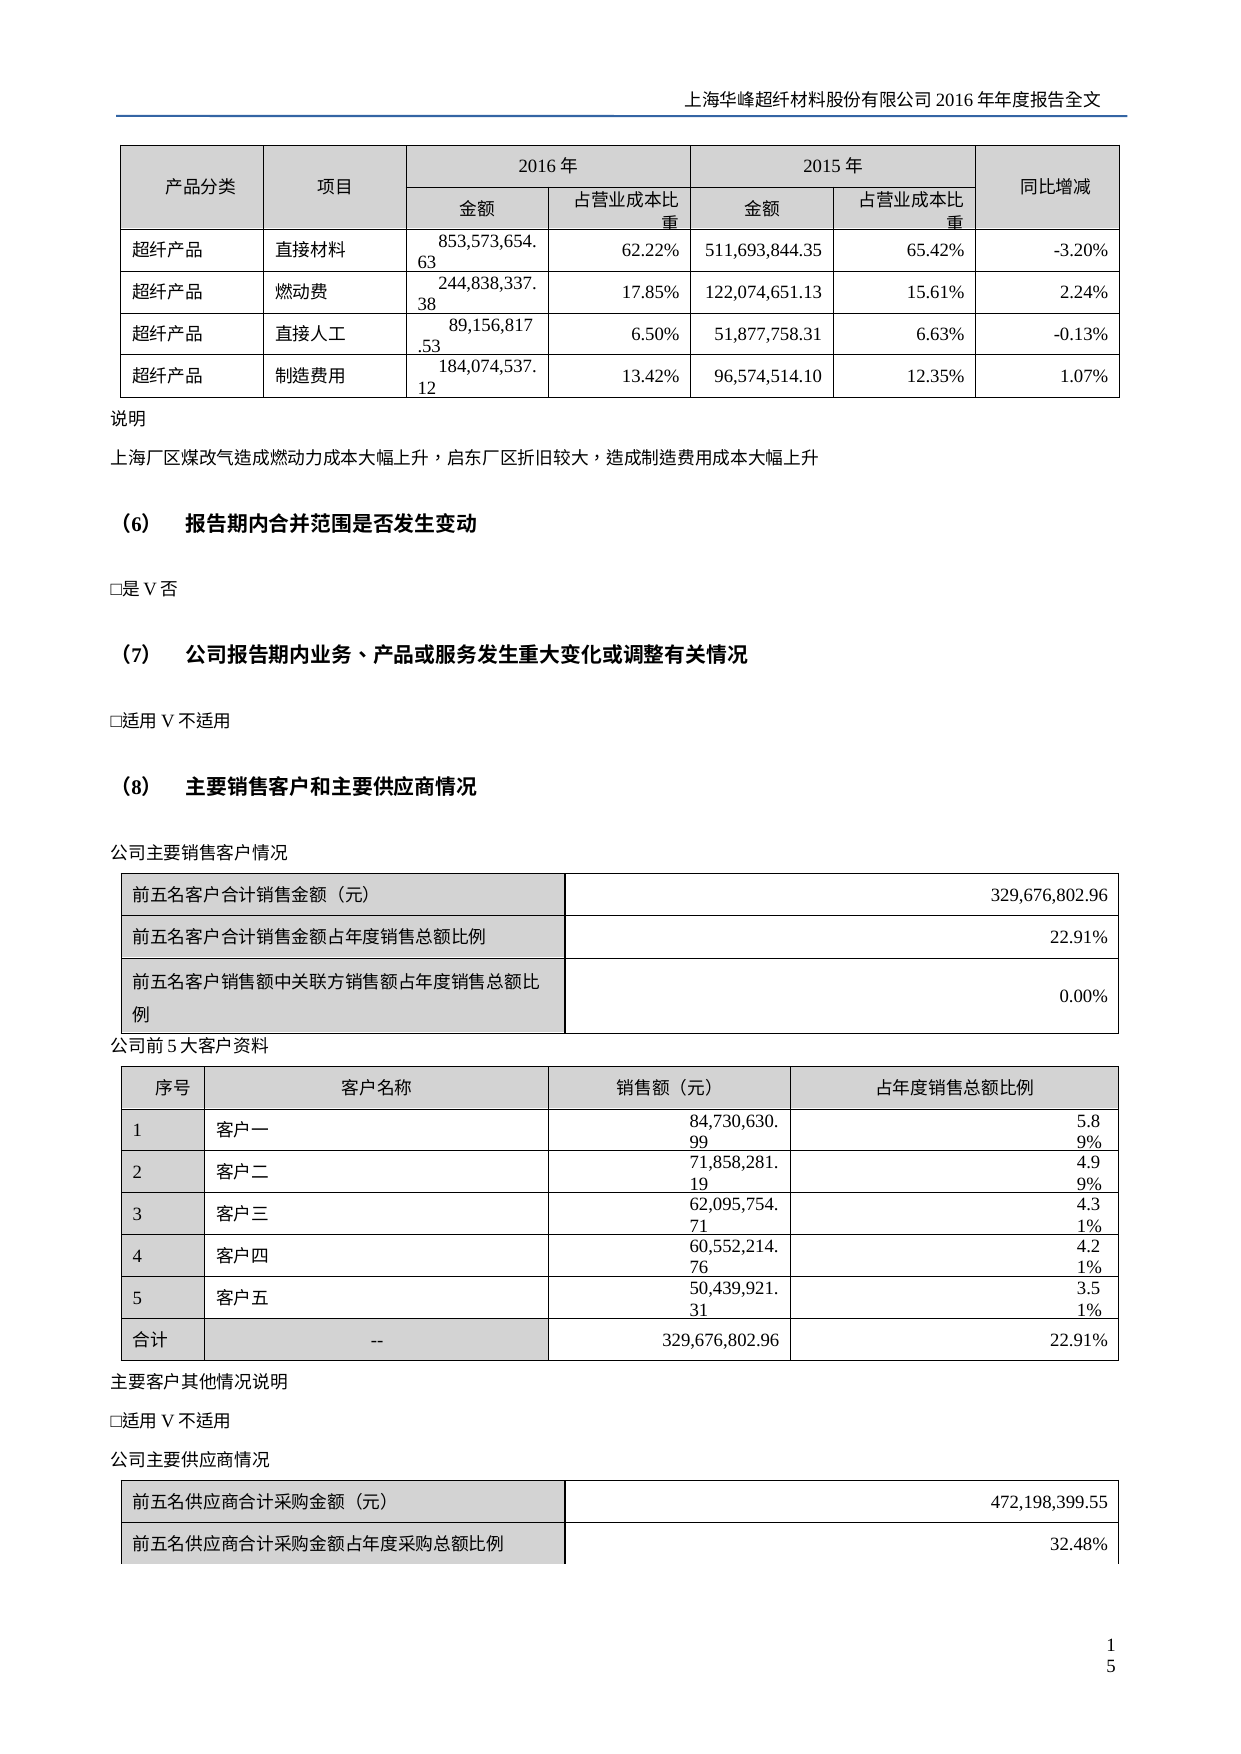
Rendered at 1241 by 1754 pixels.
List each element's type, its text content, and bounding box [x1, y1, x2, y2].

table_cell 244,838,337.38 [407, 272, 548, 312]
text 公司主要供应商情况 [110, 1447, 1129, 1471]
table_cell 金额 [407, 188, 548, 228]
table_header 序号 [122, 1067, 204, 1108]
table_cell 15.61% [834, 272, 975, 312]
table_header 2016 年 [407, 146, 690, 187]
table_cell 客户四 [205, 1235, 548, 1276]
text 公司前5大客户资料 [110, 1033, 1129, 1058]
table_header 项目 [264, 146, 406, 228]
table_header 472,198,399.55 [566, 1481, 1118, 1522]
table_header 销售额（元） [549, 1067, 790, 1108]
table_cell 60,552,214.76 [549, 1235, 790, 1276]
table_header 329,676,802.96 [566, 874, 1118, 915]
table_cell 4 [122, 1235, 204, 1276]
table_cell 客户五 [205, 1277, 548, 1318]
table_cell 客户一 [205, 1110, 548, 1150]
table_cell 65.42% [834, 230, 975, 271]
text 上海厂区煤改气造成燃动力成本大幅上升，启东厂区折旧较大，造成制造费用成本大幅上升 [110, 445, 1129, 469]
table_cell 占营业成本比重 [549, 188, 690, 228]
text 主要客户其他情况说明 [110, 1370, 1129, 1394]
text （6） 报告期内合并范围是否发生变动 [110, 509, 1129, 537]
table_cell 13.42% [549, 355, 690, 397]
table_cell 燃动费 [264, 272, 406, 312]
table_cell 1 [122, 1110, 204, 1150]
table_cell 32.48% [566, 1523, 1118, 1564]
text □适用V不适用 [110, 1408, 1129, 1433]
table_cell 2 [122, 1151, 204, 1192]
table_cell 5.89% [791, 1110, 1118, 1150]
table_cell 金额 [691, 188, 833, 228]
text □是V否 [110, 577, 1129, 601]
table_cell 3 [122, 1193, 204, 1234]
text 公司主要销售客户情况 [110, 840, 1129, 864]
table_header 2015 年 [691, 146, 975, 187]
text 说明 [110, 406, 1129, 431]
table_cell 22.91% [566, 916, 1118, 957]
table_cell 22.91% [791, 1319, 1118, 1360]
text （7） 公司报告期内业务、产品或服务发生重大变化或调整有关情况 [110, 641, 1129, 669]
table_cell 62.22% [549, 230, 690, 271]
table_cell 62,095,754.71 [549, 1193, 790, 1234]
table_cell 前五名供应商合计采购金额占年度采购总额比例 [122, 1523, 564, 1564]
table_cell 4.21% [791, 1235, 1118, 1276]
table_cell 制造费用 [264, 355, 406, 397]
table_cell 占营业成本比重 [834, 188, 975, 228]
table_cell 96,574,514.10 [691, 355, 833, 397]
table_cell 329,676,802.96 [549, 1319, 790, 1360]
table_cell 89,156,817.53 [407, 314, 548, 354]
table_cell 17.85% [549, 272, 690, 312]
table_cell 51,877,758.31 [691, 314, 833, 354]
text □适用V不适用 [110, 709, 1129, 733]
table_cell 直接材料 [264, 230, 406, 271]
table_cell 0.00% [566, 959, 1118, 1032]
table_cell 4.31% [791, 1193, 1118, 1234]
table_cell -3.20% [976, 230, 1119, 271]
table_cell 122,074,651.13 [691, 272, 833, 312]
table_cell 84,730,630.99 [549, 1110, 790, 1150]
table_cell 直接人工 [264, 314, 406, 354]
table_cell -0.13% [976, 314, 1119, 354]
table_cell 前五名客户销售额中关联方销售额占年度销售总额比 例 [122, 959, 564, 1032]
table_cell 客户二 [205, 1151, 548, 1192]
text （8） 主要销售客户和主要供应商情况 [110, 772, 1129, 801]
table_cell 4.99% [791, 1151, 1118, 1192]
table_cell 2.24% [976, 272, 1119, 312]
table_cell 客户三 [205, 1193, 548, 1234]
table_cell 511,693,844.35 [691, 230, 833, 271]
table_cell 12.35% [834, 355, 975, 397]
table_header 前五名供应商合计采购金额（元） [122, 1481, 564, 1522]
table_cell 6.50% [549, 314, 690, 354]
table_cell 前五名客户合计销售金额占年度销售总额比例 [122, 916, 564, 957]
table_cell 5 [122, 1277, 204, 1318]
table_cell 853,573,654.63 [407, 230, 548, 271]
table_header 同比增减 [976, 146, 1119, 228]
table_cell 184,074,537.12 [407, 355, 548, 397]
table_cell 3.51% [791, 1277, 1118, 1318]
table_cell 超纤产品 [121, 230, 263, 271]
table_header 客户名称 [205, 1067, 548, 1108]
table_cell 71,858,281.19 [549, 1151, 790, 1192]
table_cell 1.07% [976, 355, 1119, 397]
table_cell 超纤产品 [121, 272, 263, 312]
table_cell 6.63% [834, 314, 975, 354]
table_cell 合计 [122, 1319, 204, 1360]
table_header 占年度销售总额比例 [791, 1067, 1118, 1108]
table_cell 超纤产品 [121, 314, 263, 354]
table_cell 50,439,921.31 [549, 1277, 790, 1318]
table_header 产品分类 [121, 146, 263, 228]
table_header 前五名客户合计销售金额（元） [122, 874, 564, 915]
table_cell -- [205, 1319, 548, 1360]
table_cell 超纤产品 [121, 355, 263, 397]
